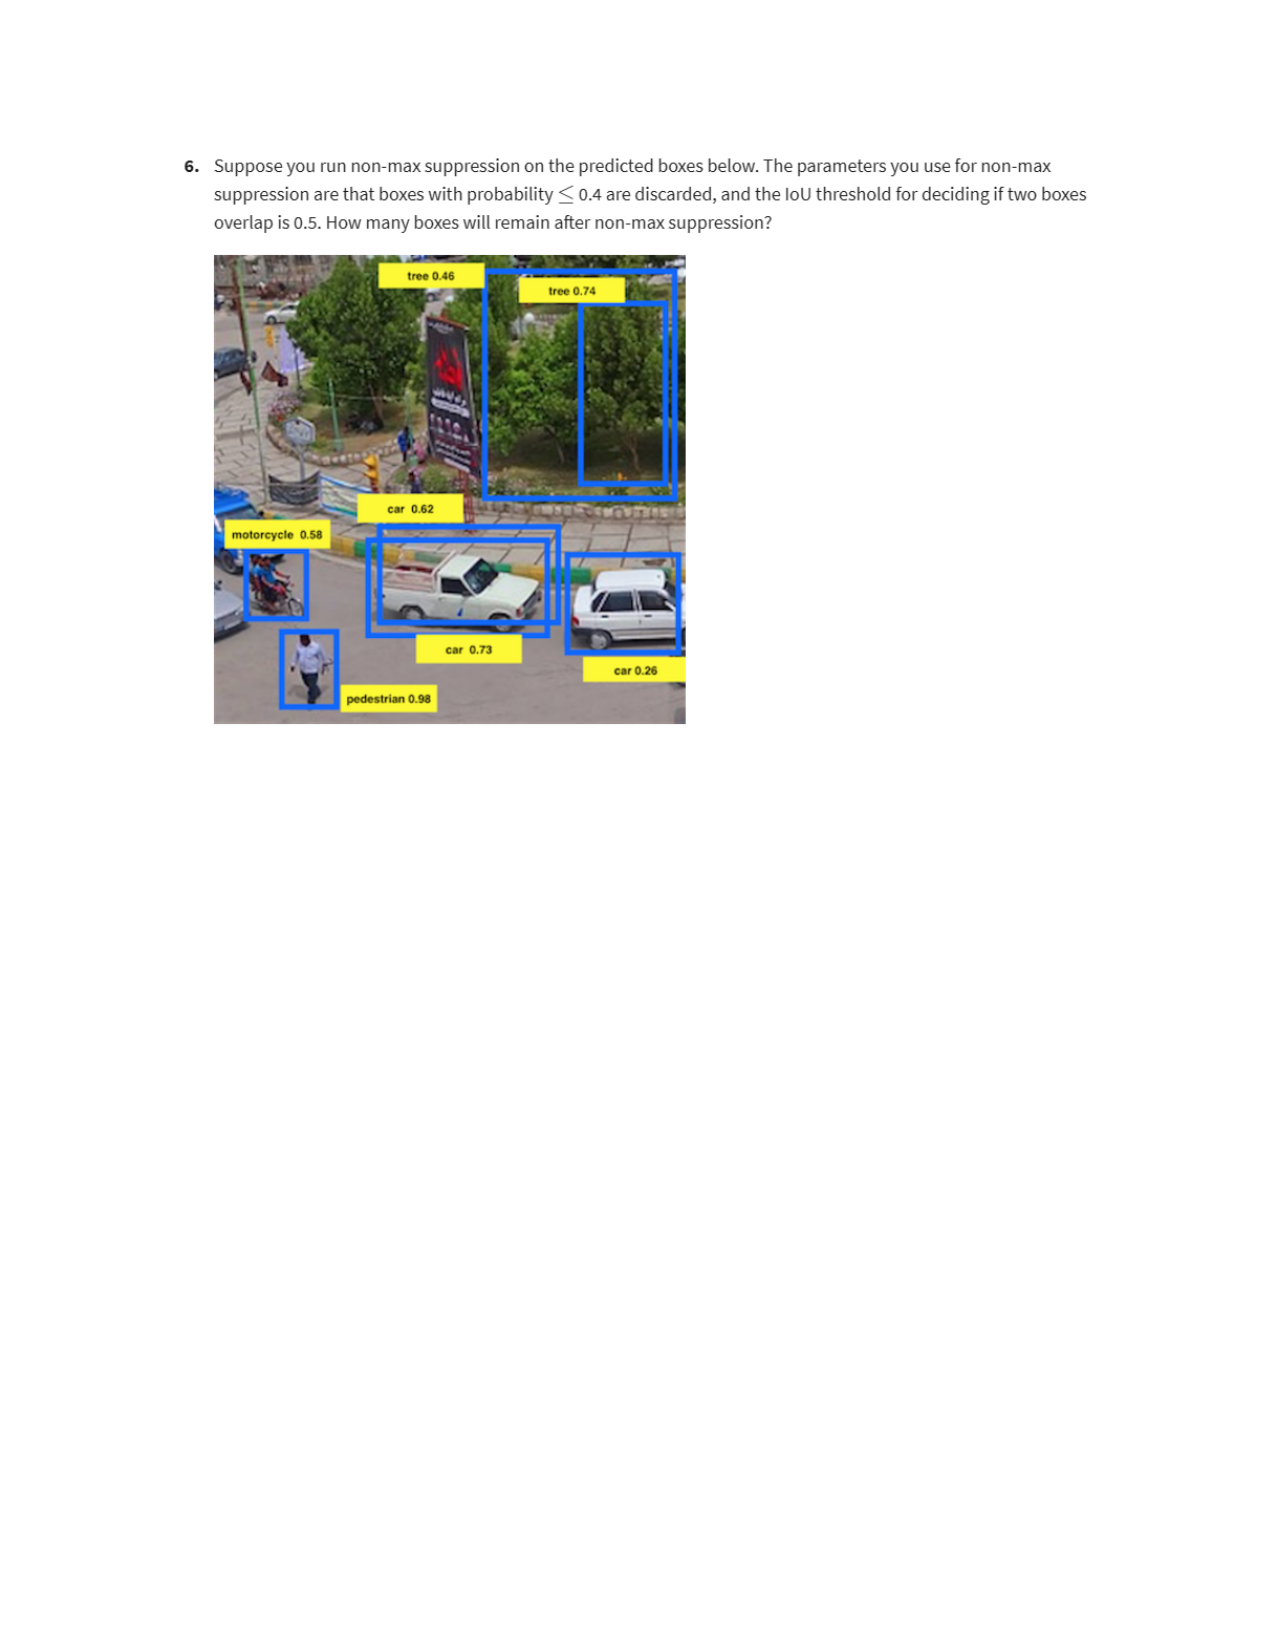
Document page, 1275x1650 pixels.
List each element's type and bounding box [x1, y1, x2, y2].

picture [150, 150, 1125, 786]
